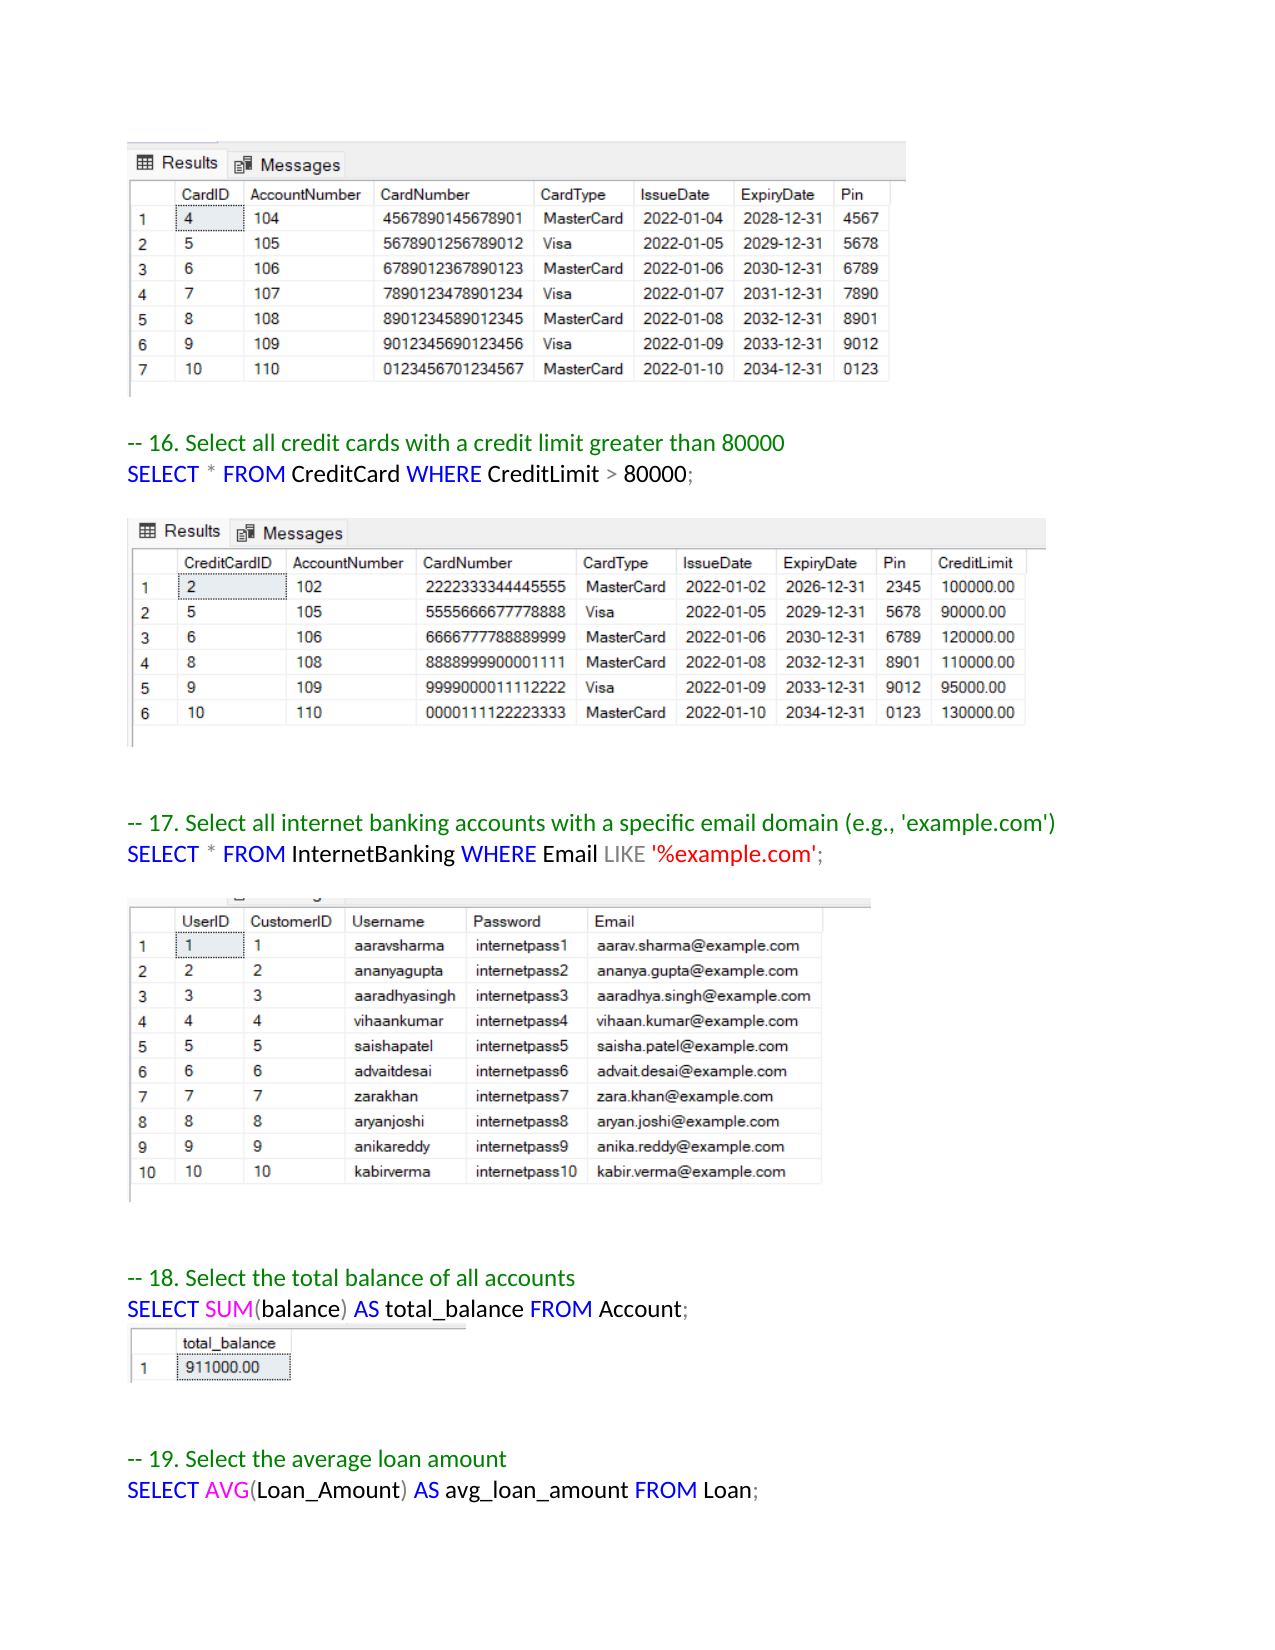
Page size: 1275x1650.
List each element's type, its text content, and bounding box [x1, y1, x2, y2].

text SELECT * FROM CreditCard WHERE CreditLimit > 80000; [127, 458, 1248, 488]
text SELECT AVG(Loan_Amount) AS avg_loan_amount FROM Loan; [127, 1474, 1248, 1504]
text -- 16. Select all credit cards with a credit limit greater than 80000 [127, 427, 1248, 458]
text SELECT SUM(balance) AS total_balance FROM Account; [127, 1293, 1248, 1323]
picture [127, 898, 871, 1202]
picture [127, 518, 1046, 747]
picture [127, 141, 906, 397]
picture [127, 1323, 466, 1383]
text -- 18. Select the total balance of all accounts [127, 1262, 1248, 1293]
text -- 19. Select the average loan amount [127, 1443, 1248, 1474]
text SELECT * FROM InternetBanking WHERE Email LIKE '%example.com'; [127, 838, 1248, 868]
text -- 17. Select all internet banking accounts with a specific email domain (e.g., 'example.com') [127, 807, 1248, 838]
